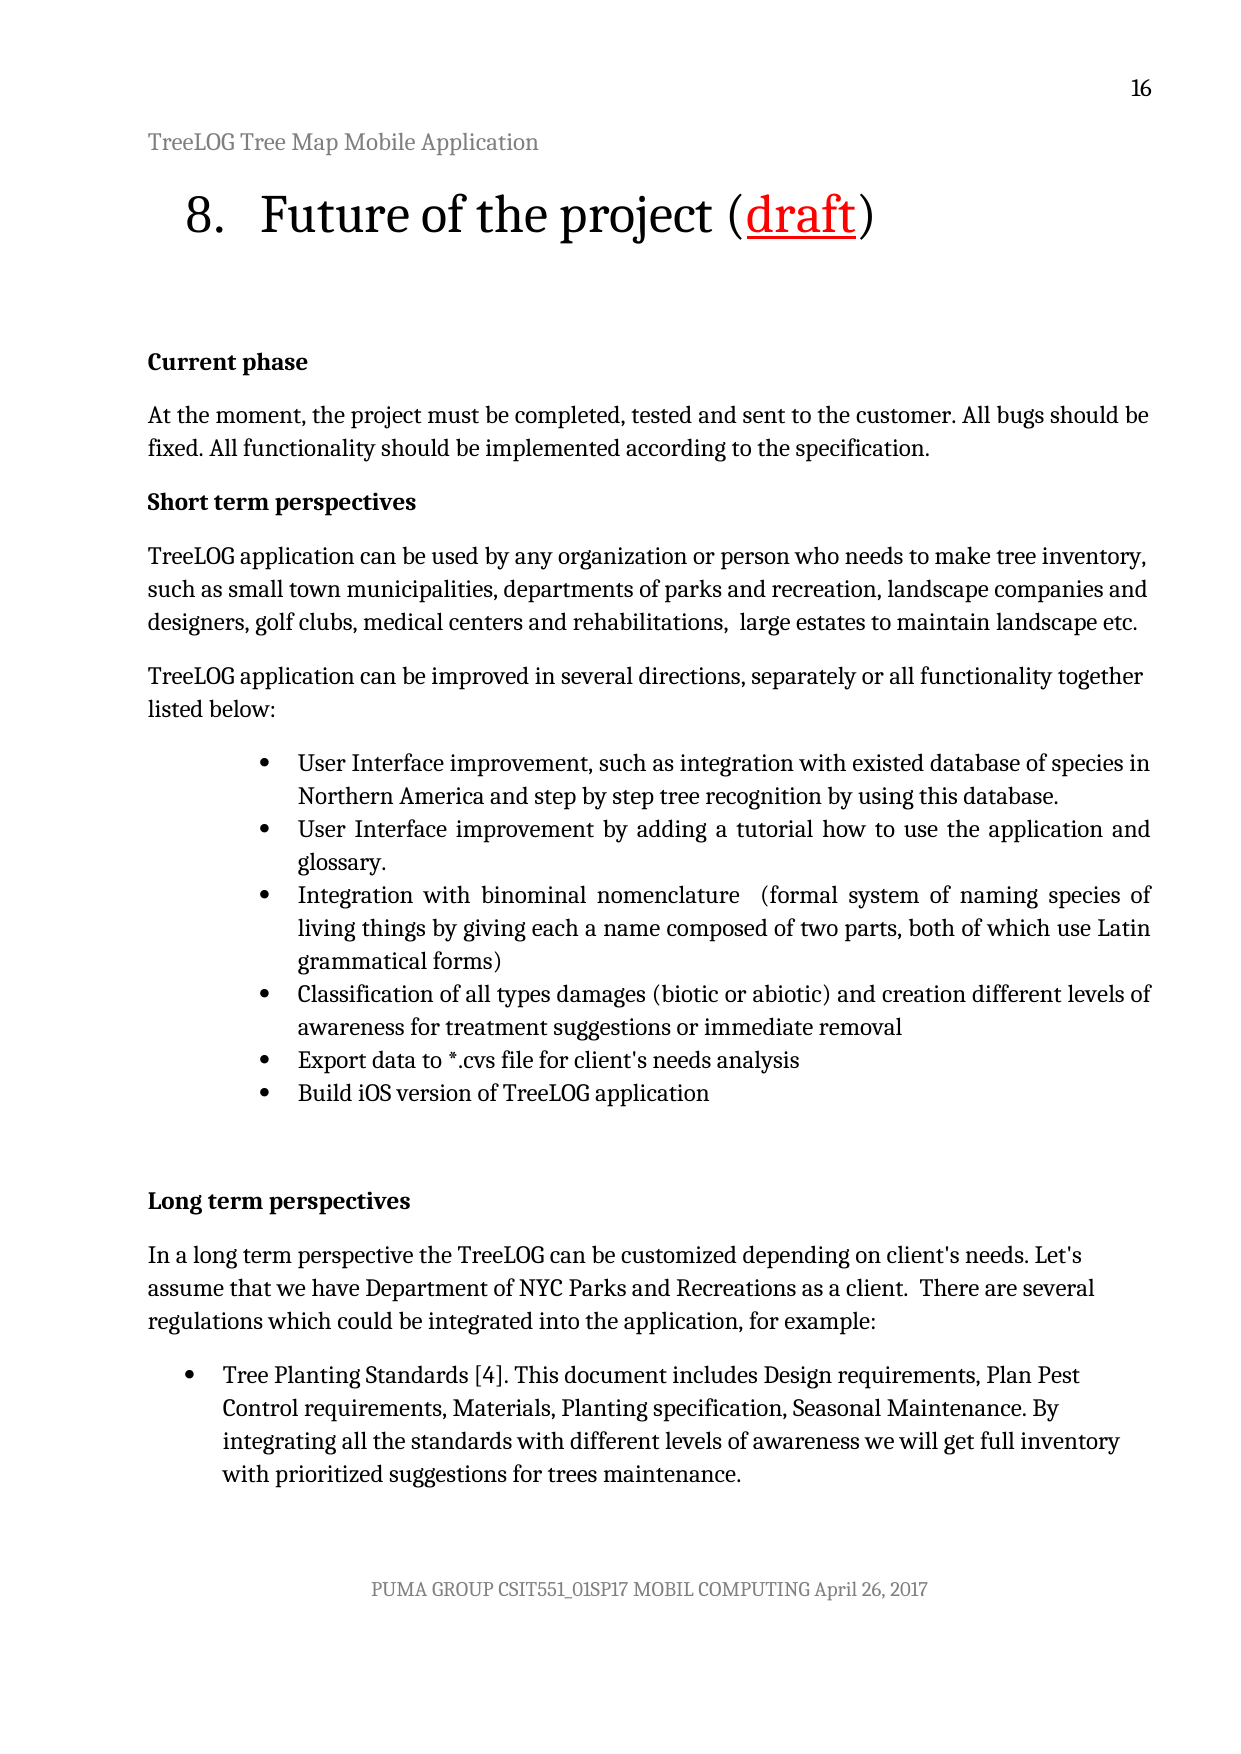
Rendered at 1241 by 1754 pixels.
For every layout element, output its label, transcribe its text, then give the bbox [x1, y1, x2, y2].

list Build iOS version of TreeLOG application [260, 1079, 1152, 1108]
text Current phase [148, 347, 1152, 376]
list Tree Planting Standards [4]. This document includes Design requirements, Plan Pest Control requirements, Materials, Planting specification, Seasonal Maintenance. By integrating all the standards with different levels of awareness we will get full inventory with prioritized suggestions for trees maintenance. [185, 1361, 1152, 1488]
text Short term perspectives [148, 488, 1152, 517]
list User Interface improvement by adding a tutorial how to use the application and glossary. [260, 815, 1152, 877]
list User Interface improvement, such as integration with existed database of species in Northern America and step by step tree recognition by using this database. [260, 749, 1152, 811]
text Long term perspectives [148, 1187, 1152, 1216]
list Classification of all types damages (biotic or abiotic) and creation different levels of awareness for treatment suggestions or immediate removal [260, 980, 1152, 1042]
text At the moment, the project must be completed, tested and sent to the customer. All bugs should be fixed. All functionality should be implemented according to the specification. [148, 401, 1152, 463]
text Future of the project (draft) [185, 181, 1152, 246]
text In a long term perspective the TreeLOG can be customized depending on client's needs. Let's assume that we have Department of NYC Parks and Recreations as a client. There are several regulations which could be integrated into the application, for example: [148, 1241, 1152, 1335]
list Integration with binominal nomenclature (formal system of naming species of living things by giving each a name composed of two parts, both of which use Latin grammatical forms) [260, 881, 1152, 976]
list Export data to *.cvs file for client's needs analysis [260, 1046, 1152, 1075]
text TreeLOG application can be improved in several directions, separately or all functionality together listed below: [148, 662, 1152, 724]
text TreeLOG application can be used by any organization or person who needs to make tree inventory, such as small town municipalities, departments of parks and recreation, landscape companies and designers, golf clubs, medical centers and rehabilitations, large estates to maintain landscape etc. [148, 542, 1152, 637]
